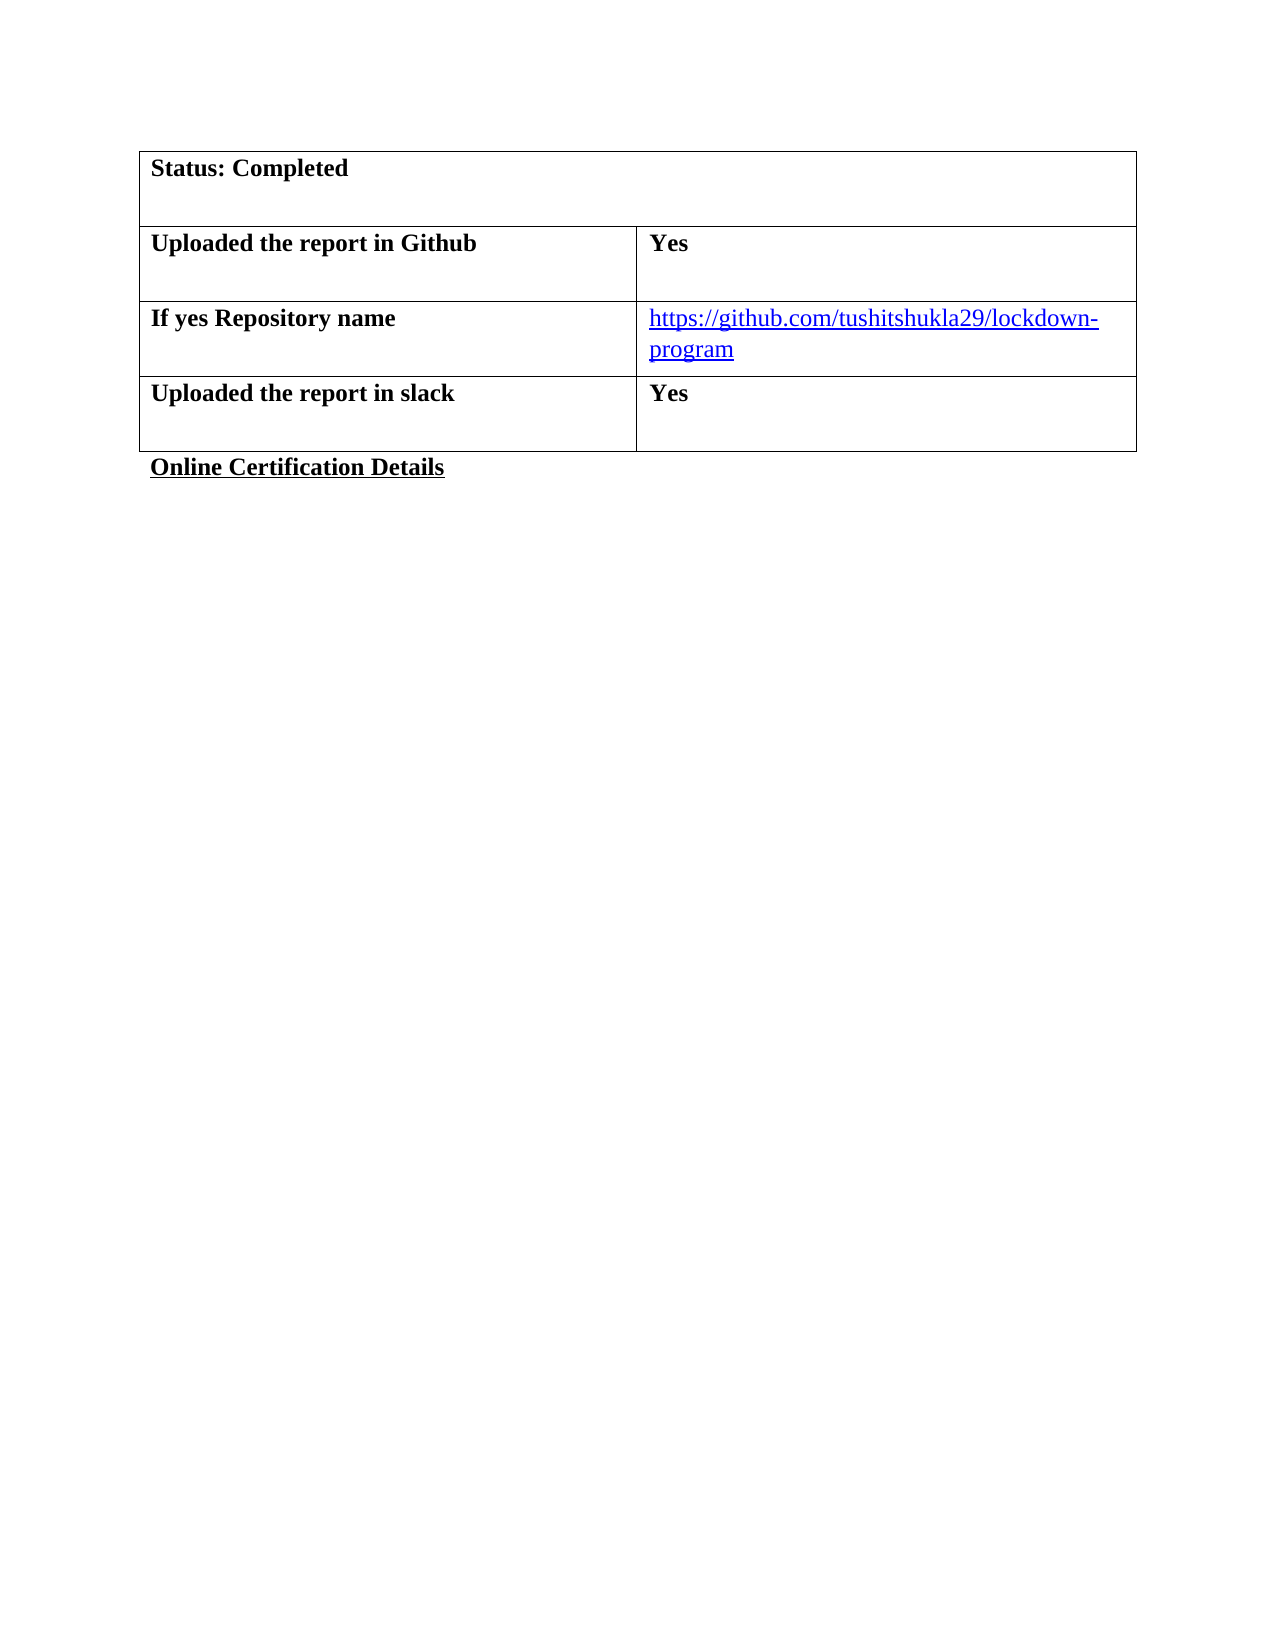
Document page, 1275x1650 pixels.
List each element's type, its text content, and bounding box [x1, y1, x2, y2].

table_cell Uploaded the report in Github [140, 227, 636, 301]
table_cell Yes [637, 377, 1136, 451]
table_cell Yes [637, 227, 1136, 301]
text Online Certification Details [150, 452, 877, 481]
table_cell Status: Completed [140, 152, 1136, 226]
table_cell If yes Repository name [140, 302, 636, 376]
table_cell https://github.com/tushitshukla29/lockdown-program [637, 302, 1136, 376]
table_cell Uploaded the report in slack [140, 377, 636, 451]
